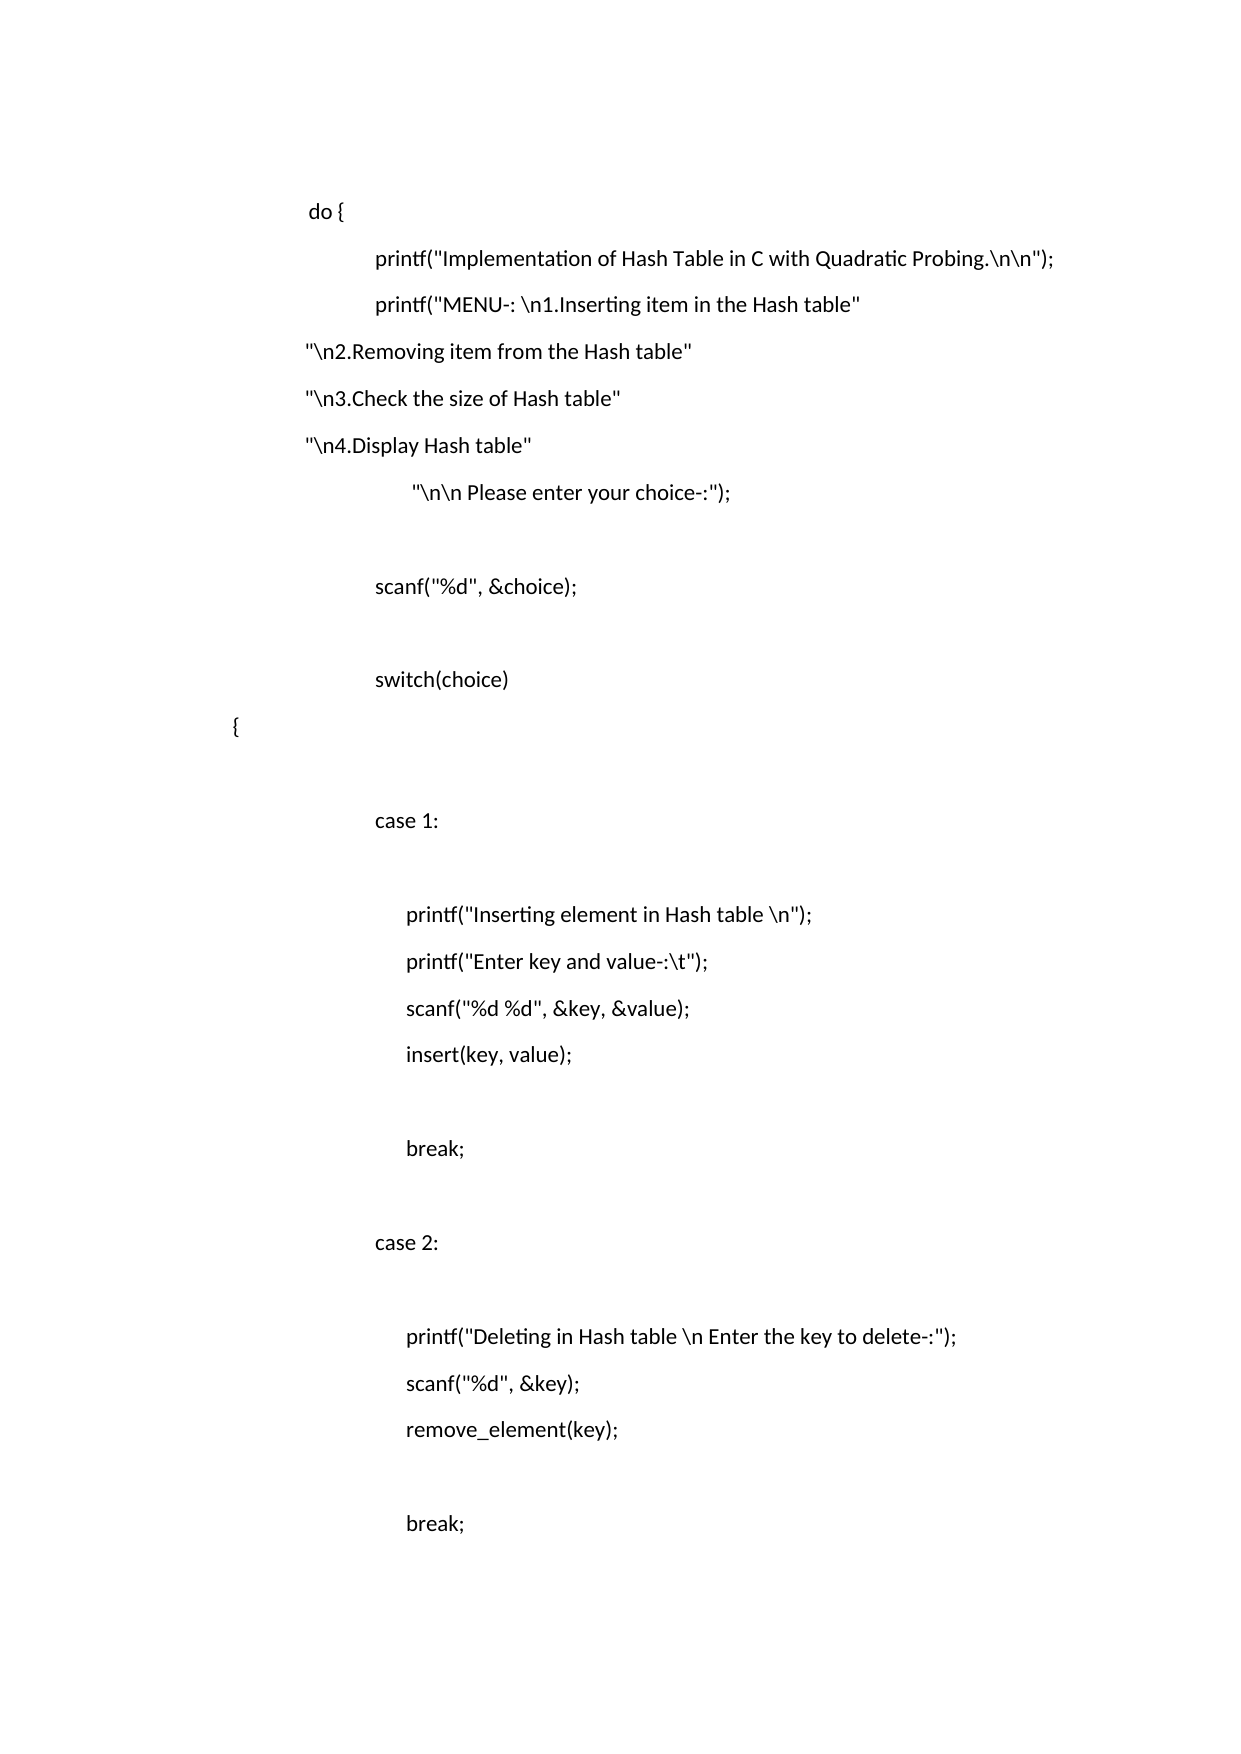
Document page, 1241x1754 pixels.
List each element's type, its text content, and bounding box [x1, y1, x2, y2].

text insert(key, value); [150, 1041, 1090, 1069]
text printf("Inserting element in Hash table \n"); [150, 900, 1090, 928]
text scanf("%d %d", &key, &value); [150, 994, 1090, 1022]
text printf("Deleting in Hash table \n Enter the key to delete-:"); [150, 1322, 1090, 1350]
text "\n4.Display Hash table" [150, 431, 1090, 459]
text break; [150, 1134, 1090, 1162]
text "\n3.Check the size of Hash table" [150, 384, 1090, 412]
text "\n\n Please enter your choice-:"); [150, 478, 1090, 506]
text printf("MENU-: \n1.Inserting item in the Hash table" [150, 291, 1090, 319]
text switch(choice) [150, 666, 1090, 694]
text scanf("%d", &key); [150, 1369, 1090, 1397]
text printf("Implementation of Hash Table in C with Quadratic Probing.\n\n"); [150, 244, 1090, 272]
text break; [150, 1509, 1090, 1537]
text case 1: [150, 806, 1090, 834]
text remove_element(key); [150, 1416, 1090, 1444]
text scanf("%d", &choice); [150, 572, 1090, 600]
text do { [150, 197, 1090, 225]
text { [150, 712, 1090, 741]
text case 2: [150, 1228, 1090, 1256]
text "\n2.Removing item from the Hash table" [150, 337, 1090, 366]
text printf("Enter key and value-:\t"); [150, 947, 1090, 975]
